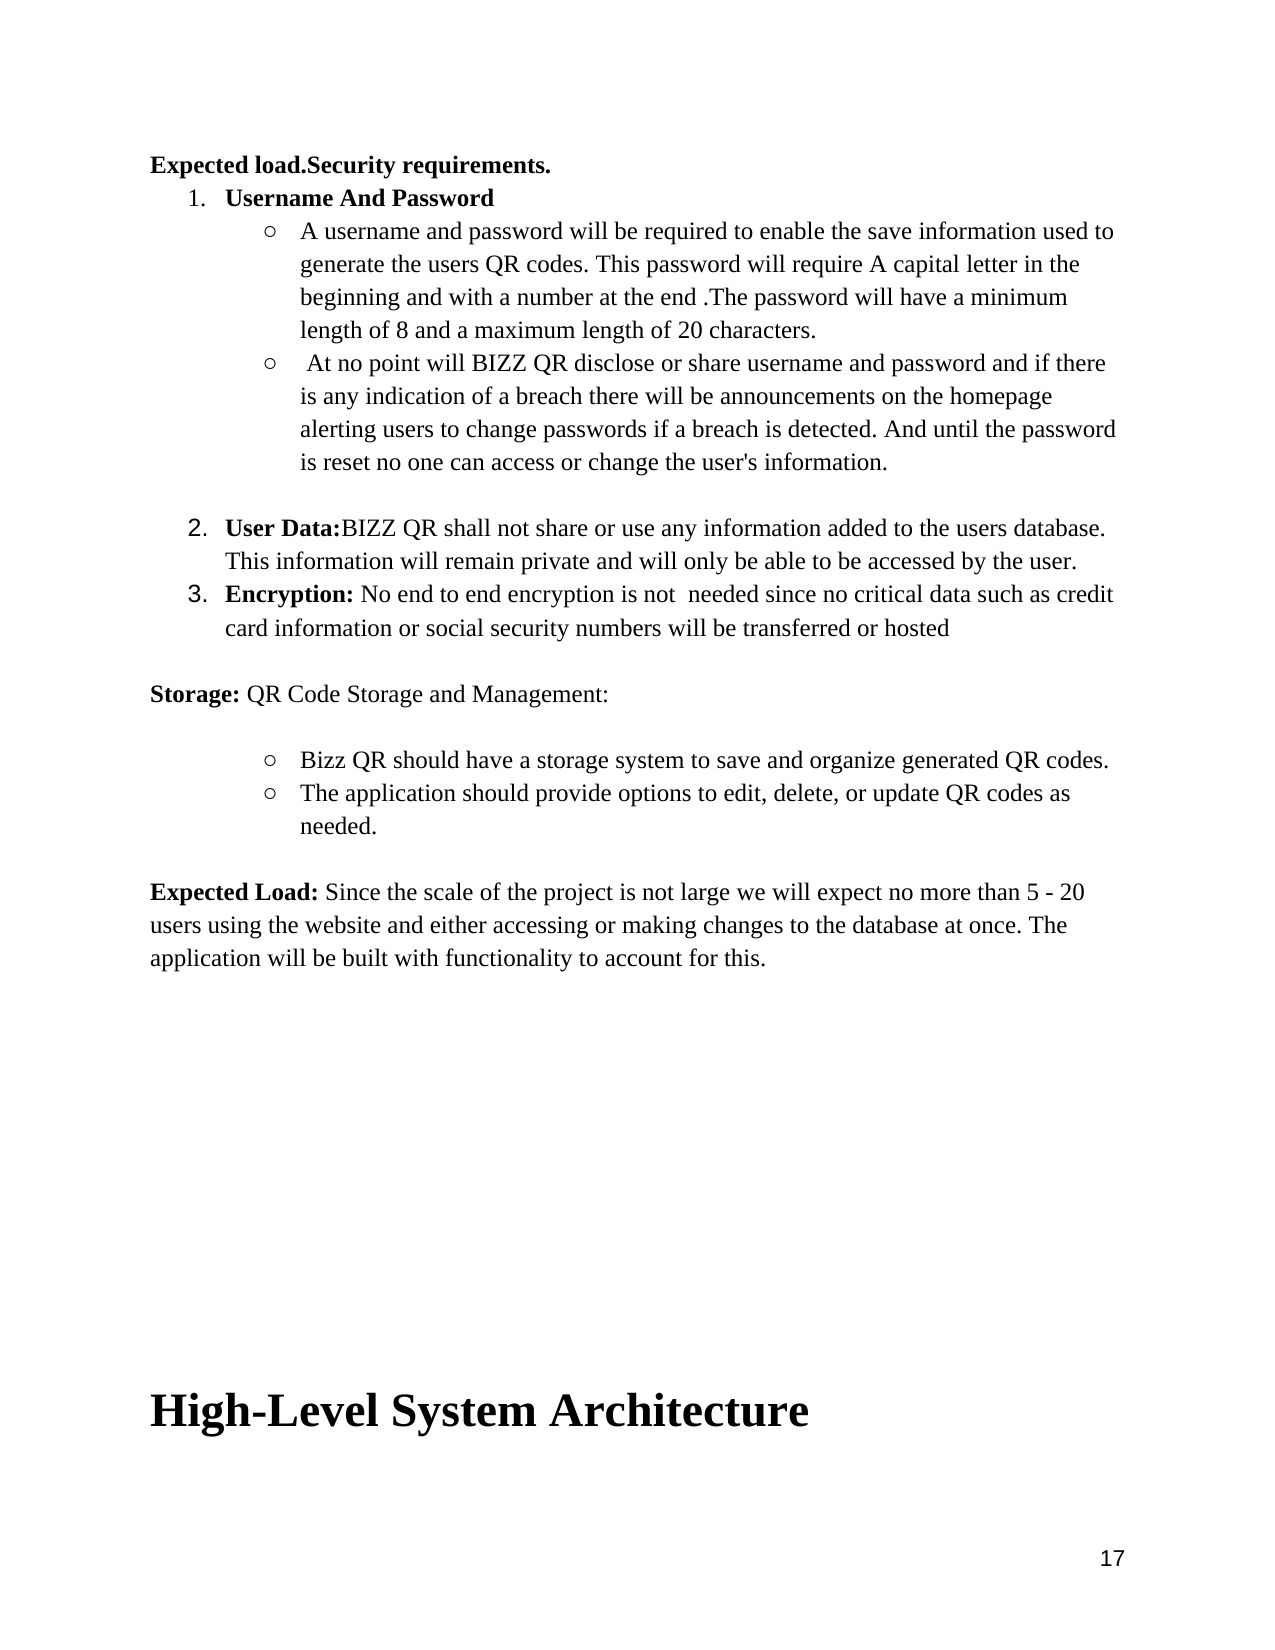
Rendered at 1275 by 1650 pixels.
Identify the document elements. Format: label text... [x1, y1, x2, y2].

list Username And Password [187, 183, 1125, 212]
list The application should provide options to edit, delete, or update QR codes as needed. [262, 778, 1125, 839]
list Encryption: No end to end encryption is not needed since no critical data such as credit card information or social security numbers will be transferred or hosted [187, 579, 1125, 641]
list A username and password will be required to enable the save information used to generate the users QR codes. This password will require A capital letter in the beginning and with a number at the end .The password will have a minimum length of 8 and a maximum length of 20 characters. [262, 216, 1125, 344]
text Storage: QR Code Storage and Management: [150, 679, 1125, 707]
subtitle High-Level System Architecture [150, 1381, 1125, 1437]
list At no point will BIZZ QR disclose or share username and password and if there is any indication of a breach there will be announcements on the homepage alerting users to change passwords if a breach is detected. And until the password is reset no one can access or change the user's information. [262, 348, 1125, 476]
text Expected Load: Since the scale of the project is not large we will expect no more than 5 - 20 users using the website and either accessing or making changes to the database at once. The application will be built with functionality to account for this. [150, 877, 1125, 972]
list Bizz QR should have a storage system to save and organize generated QR codes. [262, 745, 1125, 773]
text Expected load.Security requirements. [150, 150, 1125, 179]
list User Data:BIZZ QR shall not share or use any information added to the users database. This information will remain private and will only be able to be accessed by the user. [187, 513, 1125, 575]
